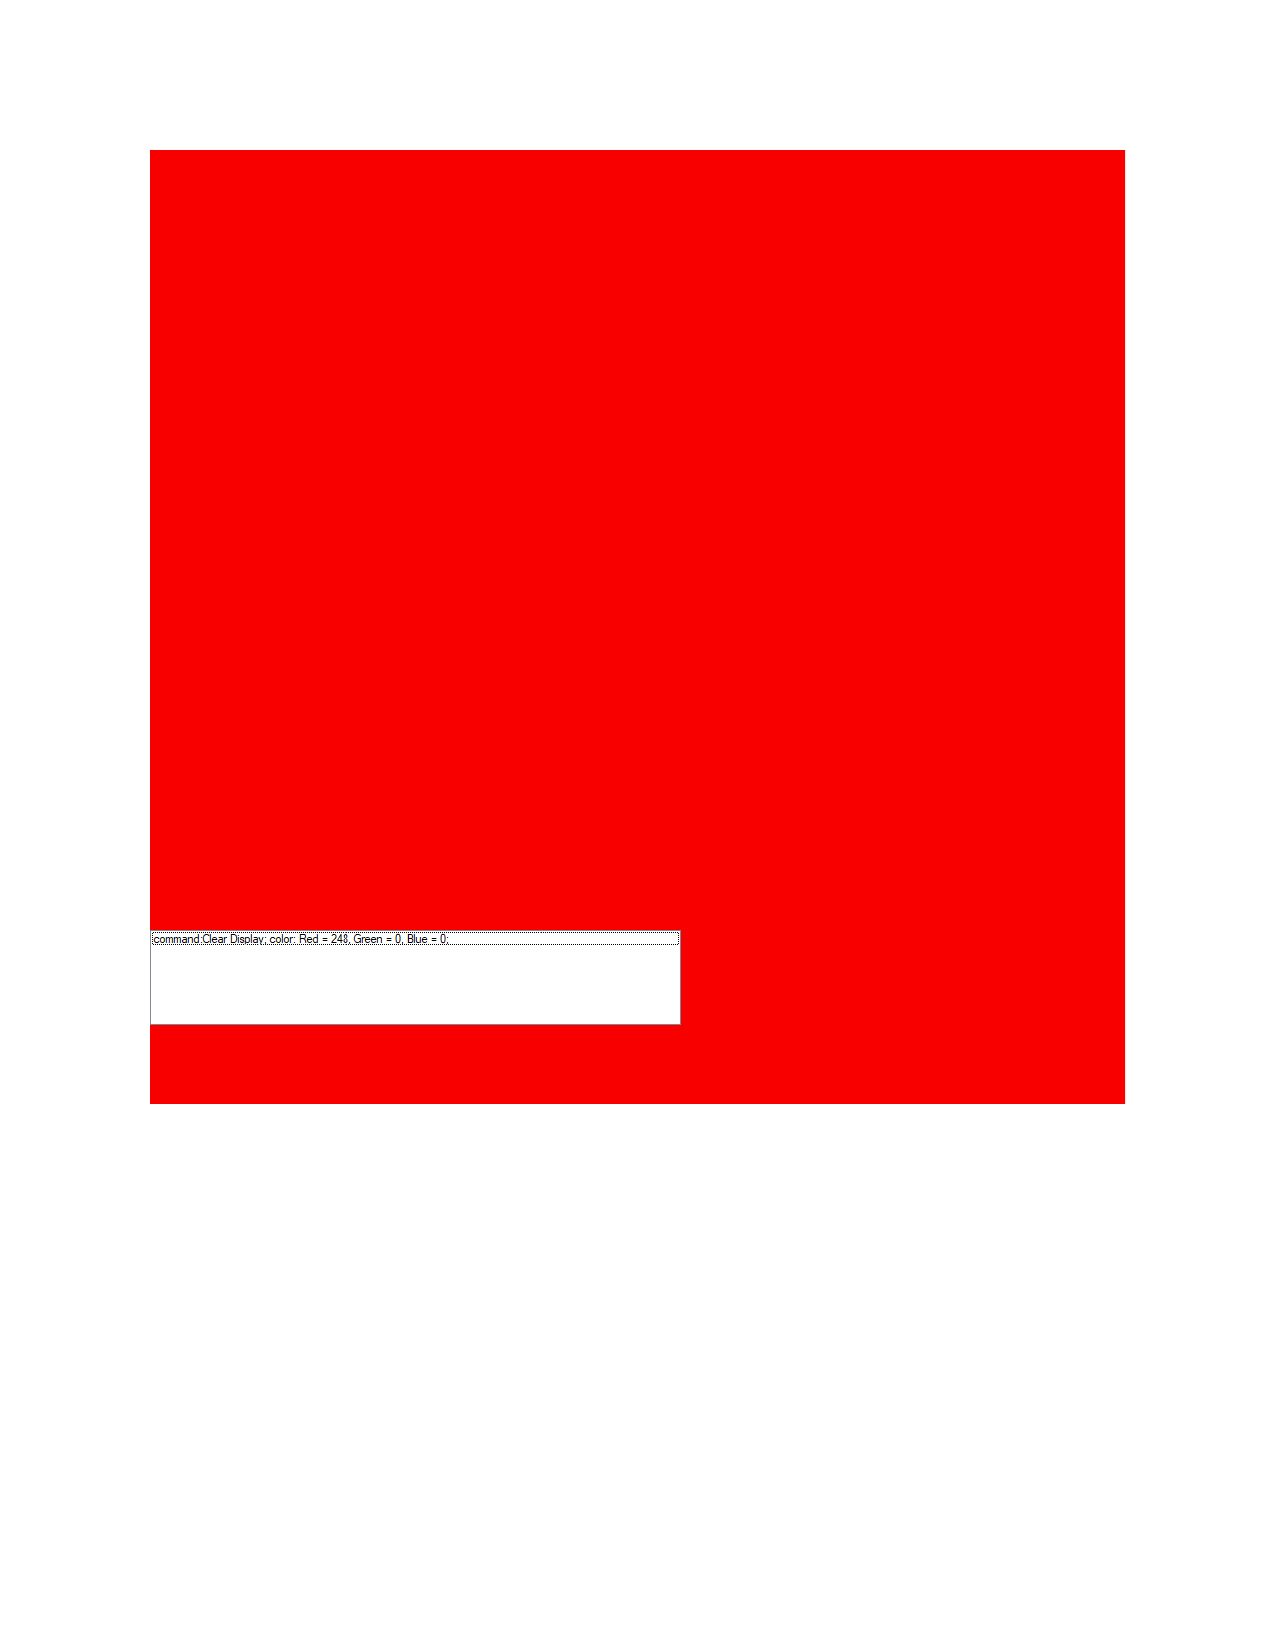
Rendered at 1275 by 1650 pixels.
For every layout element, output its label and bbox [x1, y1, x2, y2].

picture [150, 150, 1125, 1104]
